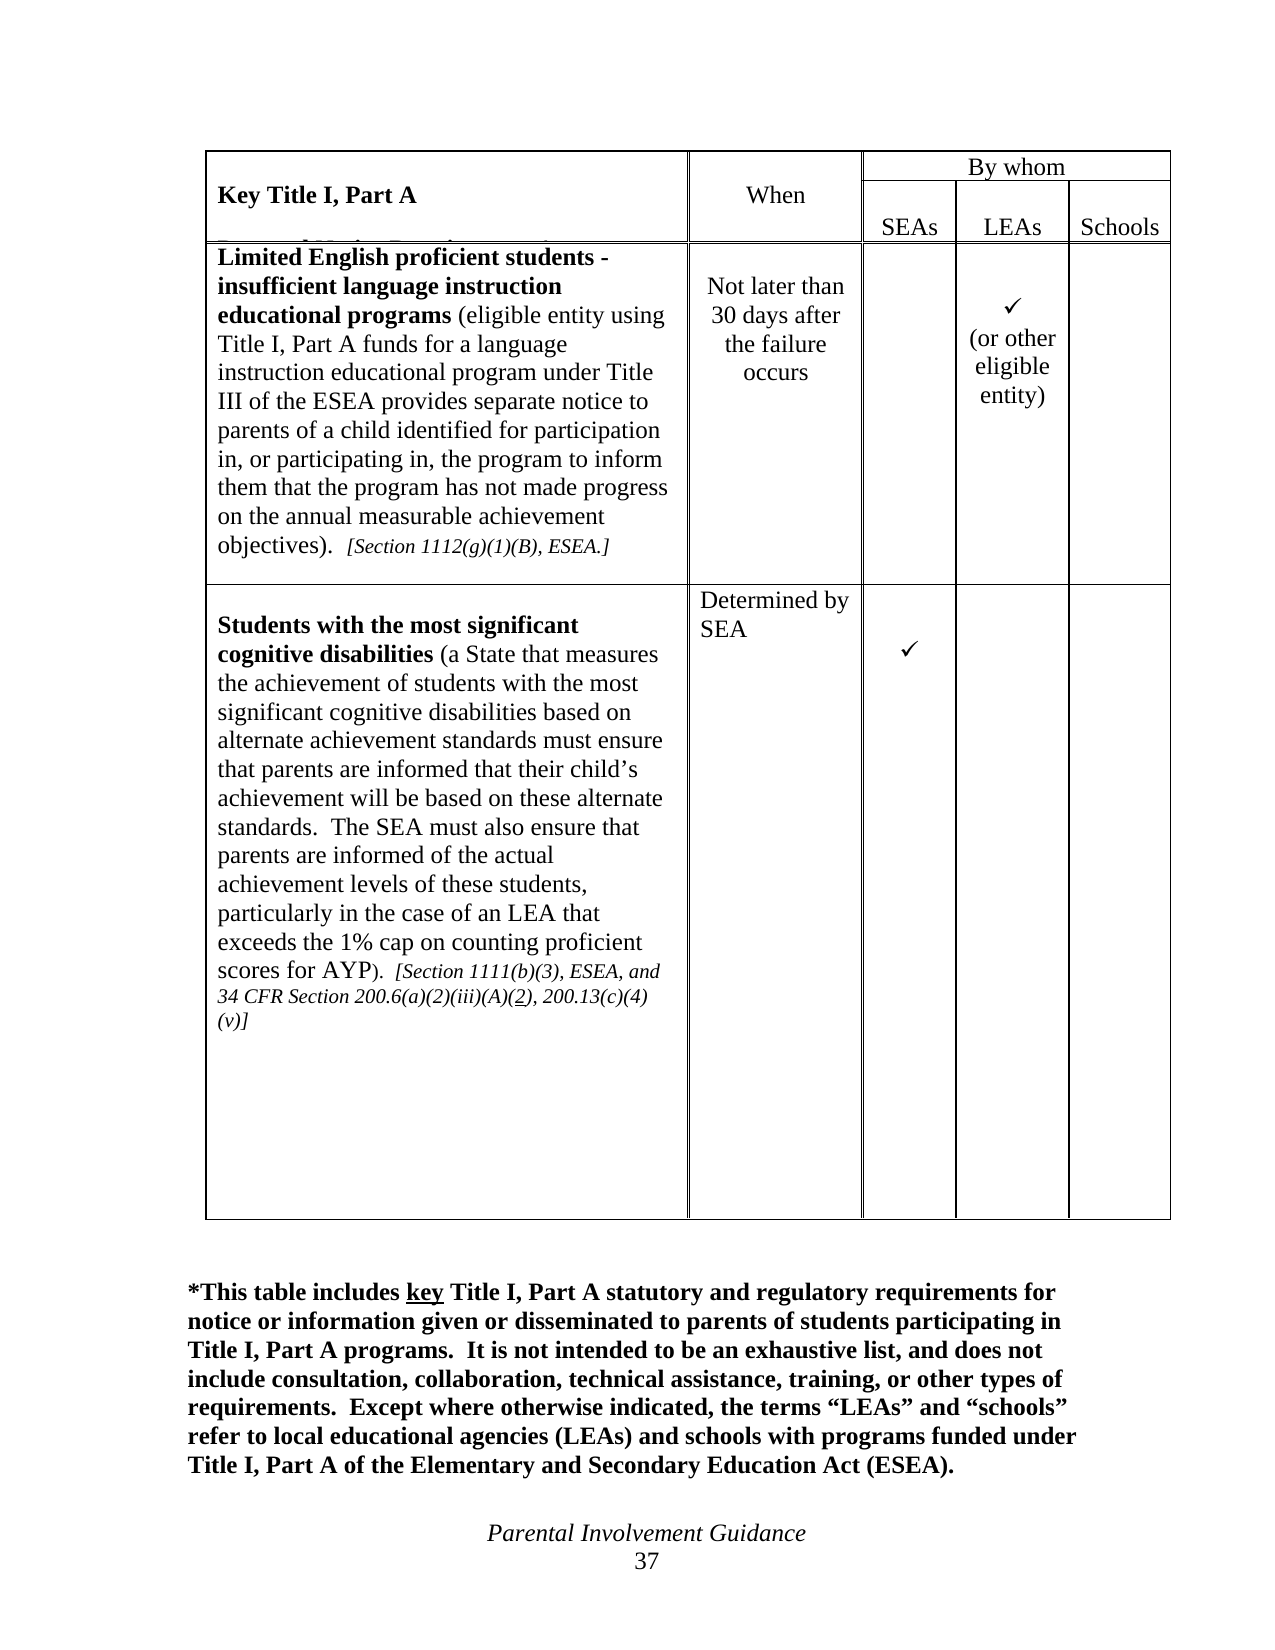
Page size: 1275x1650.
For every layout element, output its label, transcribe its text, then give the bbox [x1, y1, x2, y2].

table_cell [1070, 244, 1170, 584]
table_cell [957, 585, 1068, 1218]
table_cell LEAs [957, 181, 1068, 241]
table_cell Schools [1070, 181, 1170, 241]
table_cell [864, 585, 955, 1218]
table_cell [864, 244, 955, 584]
table_cell Not later than 30 days after the failure occurs [690, 244, 861, 584]
table_header By whom [864, 152, 1170, 180]
table_header When [690, 152, 861, 241]
table_cell Students with the most significant cognitive disabilities (a State that measures the achievement of students with the most significant cognitive disabilities based on alternate achievement standards must ensure that parents are informed that their child’s achievement will be based on these alternate standards. The SEA must also ensure that parents are informed of the actual achievement levels of these students, particularly in the case of an LEA that exceeds the 1% cap on counting proficient scores for AYP). [Section 1111(b)(3), ESEA, and 34 CFR Section 200.6(a)(2)(iii)(A)(2), 200.13(c)(4)(v)] [207, 585, 687, 1218]
table_cell Limited English proficient students - insufficient language instruction educational programs (eligible entity using Title I, Part A funds for a language instruction educational program under Title III of the ESEA provides separate notice to parents of a child identified for participation in, or participating in, the program to inform them that the program has not made progress on the annual measurable achievement objectives). [Section 1112(g)(1)(B), ESEA.] [207, 244, 687, 584]
table_header Key Title I, Part A Parental Notice Requirements* [207, 152, 687, 241]
table_cell Determined by SEA [690, 585, 861, 1218]
table_cell SEAs [864, 181, 955, 241]
table_cell [1070, 585, 1170, 1218]
text *This table includes key Title I, Part A statutory and regulatory requirements for notice or information given or disseminated to parents of students participating in Title I, Part A programs. It is not intended to be an exhaustive list, and does not include consultation, collaboration, technical assistance, training, or other types of requirements. Except where otherwise indicated, the terms “LEAs” and “schools” refer to local educational agencies (LEAs) and schools with programs funded under Title I, Part A of the Elementary and Secondary Education Act (ESEA). [187, 1277, 1106, 1479]
table_cell (or other eligible entity) [957, 244, 1068, 584]
